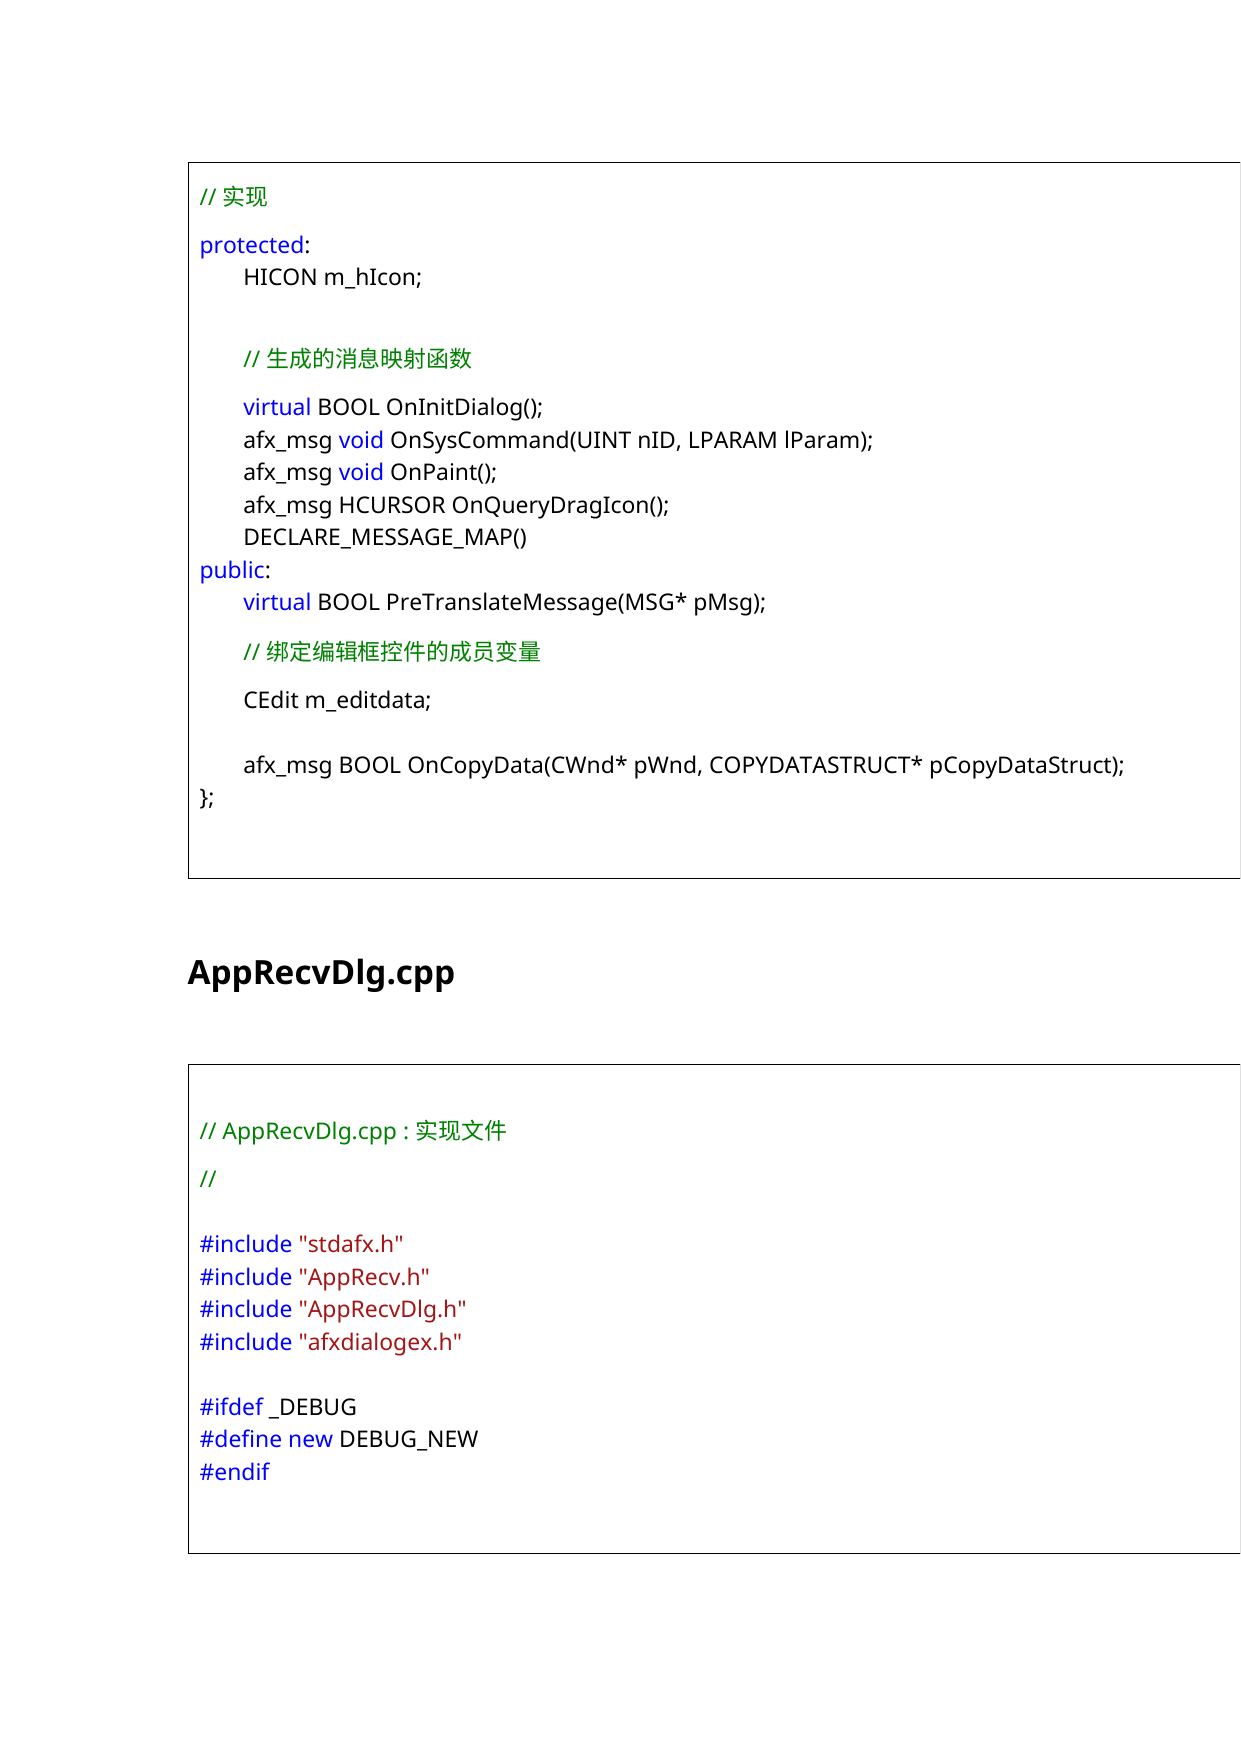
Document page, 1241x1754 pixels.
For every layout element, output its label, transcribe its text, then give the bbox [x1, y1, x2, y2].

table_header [189, 1065, 1240, 1552]
subtitle AppRecvDlg.cpp [187, 939, 1053, 1004]
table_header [189, 163, 1240, 878]
